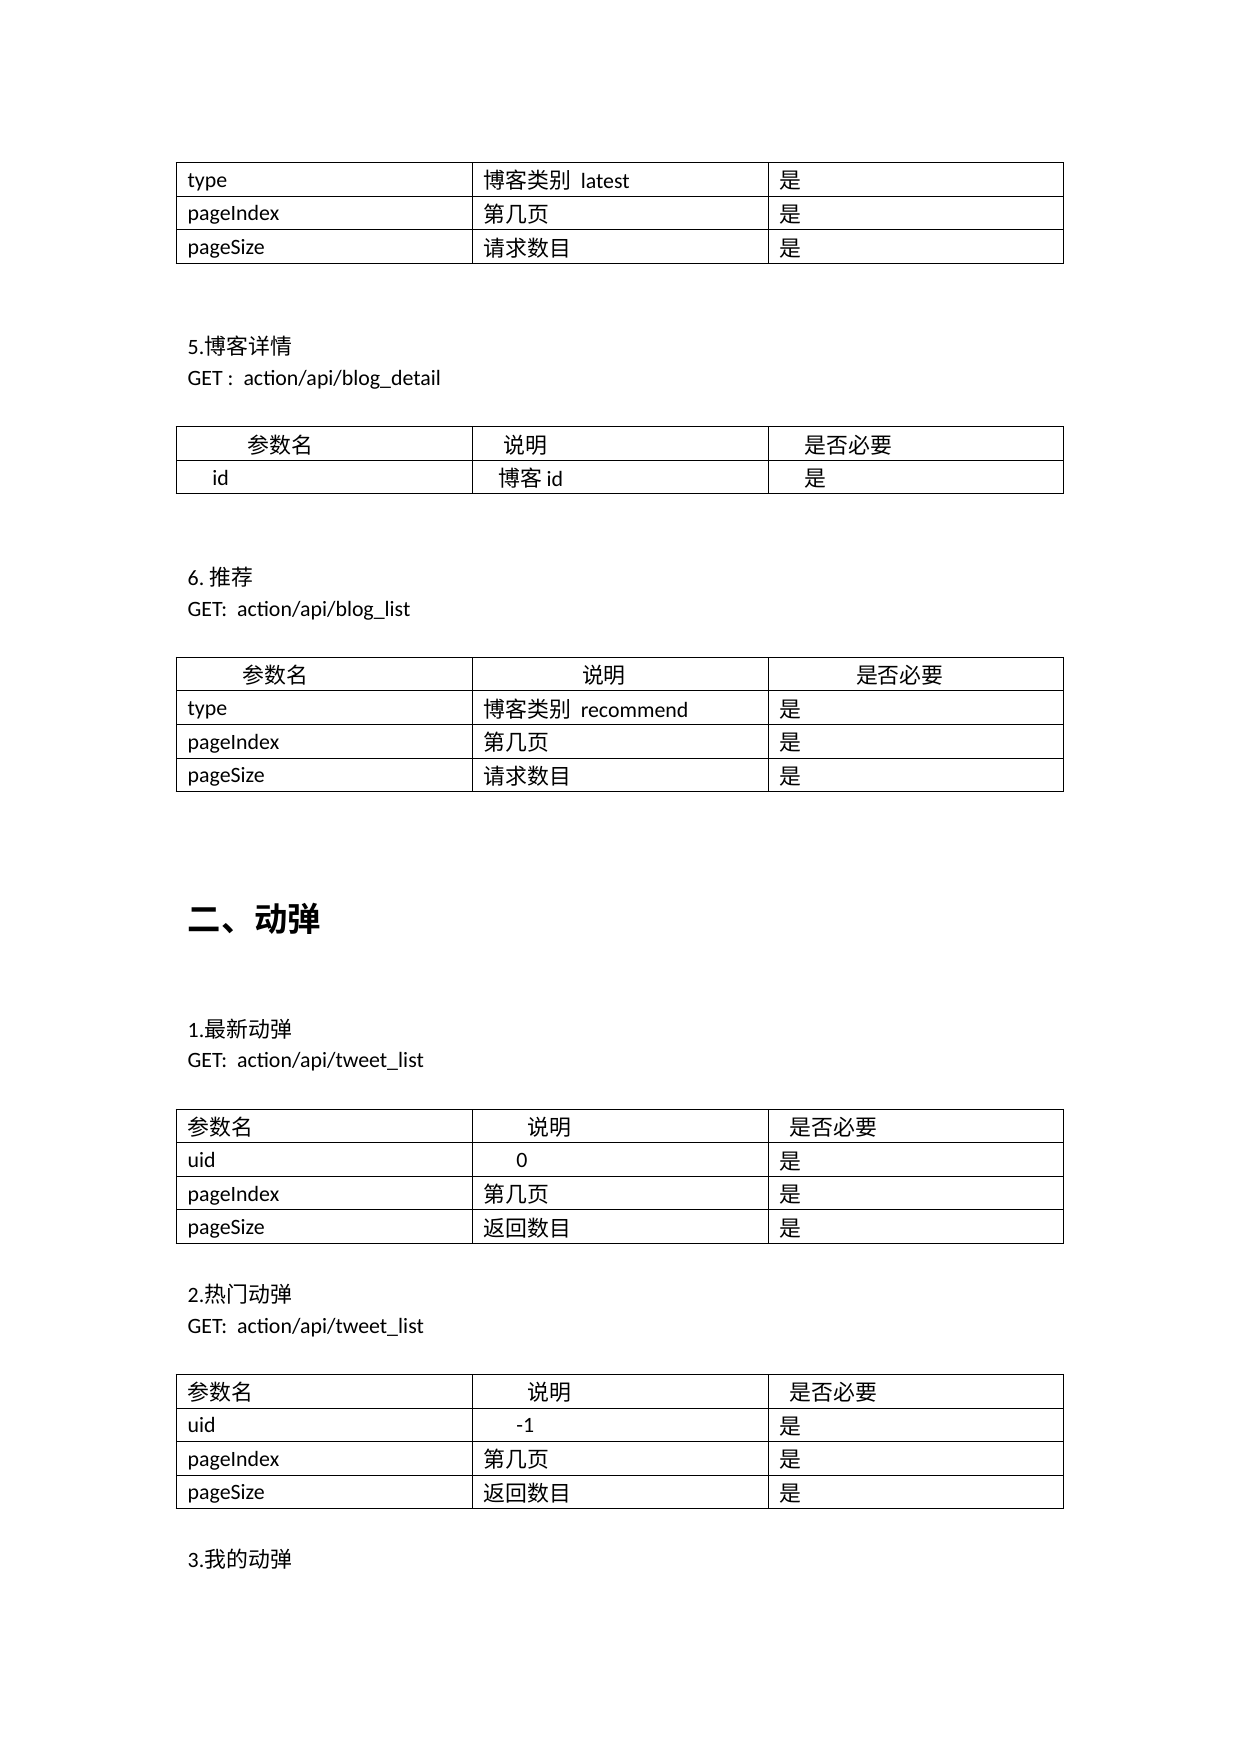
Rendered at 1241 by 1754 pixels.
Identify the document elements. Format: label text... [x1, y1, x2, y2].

text 2.热门动弹 [187, 1276, 1053, 1309]
table_cell 是 [769, 1177, 1063, 1209]
table_cell type [177, 163, 472, 196]
text 5.博客详情 [187, 329, 1053, 361]
table_cell 是 [769, 1442, 1063, 1474]
table_cell 请求数目 [473, 759, 768, 791]
table_cell pageSize [177, 1476, 472, 1508]
table_cell 是 [769, 759, 1063, 791]
table_header 是否必要 [769, 658, 1063, 690]
text 6. 推荐 [187, 559, 1053, 592]
table_cell 是 [769, 461, 1063, 493]
table_cell pageIndex [177, 1177, 472, 1209]
table_cell uid [177, 1143, 472, 1176]
table_cell 第几页 [473, 197, 768, 229]
table_cell 博客类别 latest [473, 163, 768, 196]
table_cell 是 [769, 691, 1063, 724]
table_cell uid [177, 1409, 472, 1441]
table_cell id [177, 461, 472, 493]
text GET: action/api/tweet_list [187, 1044, 1053, 1076]
table_cell pageSize [177, 759, 472, 791]
table_cell 请求数目 [473, 230, 768, 263]
table_header 是否必要 [769, 427, 1063, 460]
table_header 说明 [473, 658, 768, 690]
table_cell 第几页 [473, 725, 768, 757]
table_cell 是 [769, 725, 1063, 757]
table_cell pageSize [177, 230, 472, 263]
table_cell pageIndex [177, 197, 472, 229]
table_cell 是 [769, 1409, 1063, 1441]
table_cell type [177, 691, 472, 724]
table_cell -1 [473, 1409, 768, 1441]
table_cell 是 [769, 1143, 1063, 1176]
subtitle 二、动弹 [187, 884, 1053, 949]
text GET: action/api/tweet_list [187, 1309, 1053, 1341]
table_cell 返回数目 [473, 1210, 768, 1243]
text GET : action/api/blog_detail [187, 361, 1053, 394]
table_cell 是 [769, 163, 1063, 196]
table_cell 第几页 [473, 1177, 768, 1209]
table_cell 是 [769, 1210, 1063, 1243]
table_cell 博客id [473, 461, 768, 493]
table_cell 是 [769, 197, 1063, 229]
table_cell 博客类别 recommend [473, 691, 768, 724]
table_header 说明 [473, 427, 768, 460]
table_cell pageIndex [177, 1442, 472, 1474]
table_cell pageSize [177, 1210, 472, 1243]
table_header 说明 [473, 1110, 768, 1142]
table_header 参数名 [177, 658, 472, 690]
table_header 参数名 [177, 427, 472, 460]
table_header 说明 [473, 1375, 768, 1407]
table_cell pageIndex [177, 725, 472, 757]
text 1.最新动弹 [187, 1011, 1053, 1044]
text GET: action/api/blog_list [187, 592, 1053, 624]
table_header 是否必要 [769, 1110, 1063, 1142]
table_header 参数名 [177, 1110, 472, 1142]
text 3.我的动弹 [187, 1542, 1053, 1574]
table_header 参数名 [177, 1375, 472, 1407]
table_cell 是 [769, 1476, 1063, 1508]
table_cell 第几页 [473, 1442, 768, 1474]
table_cell 是 [769, 230, 1063, 263]
table_cell 返回数目 [473, 1476, 768, 1508]
table_cell 0 [473, 1143, 768, 1176]
table_header 是否必要 [769, 1375, 1063, 1407]
